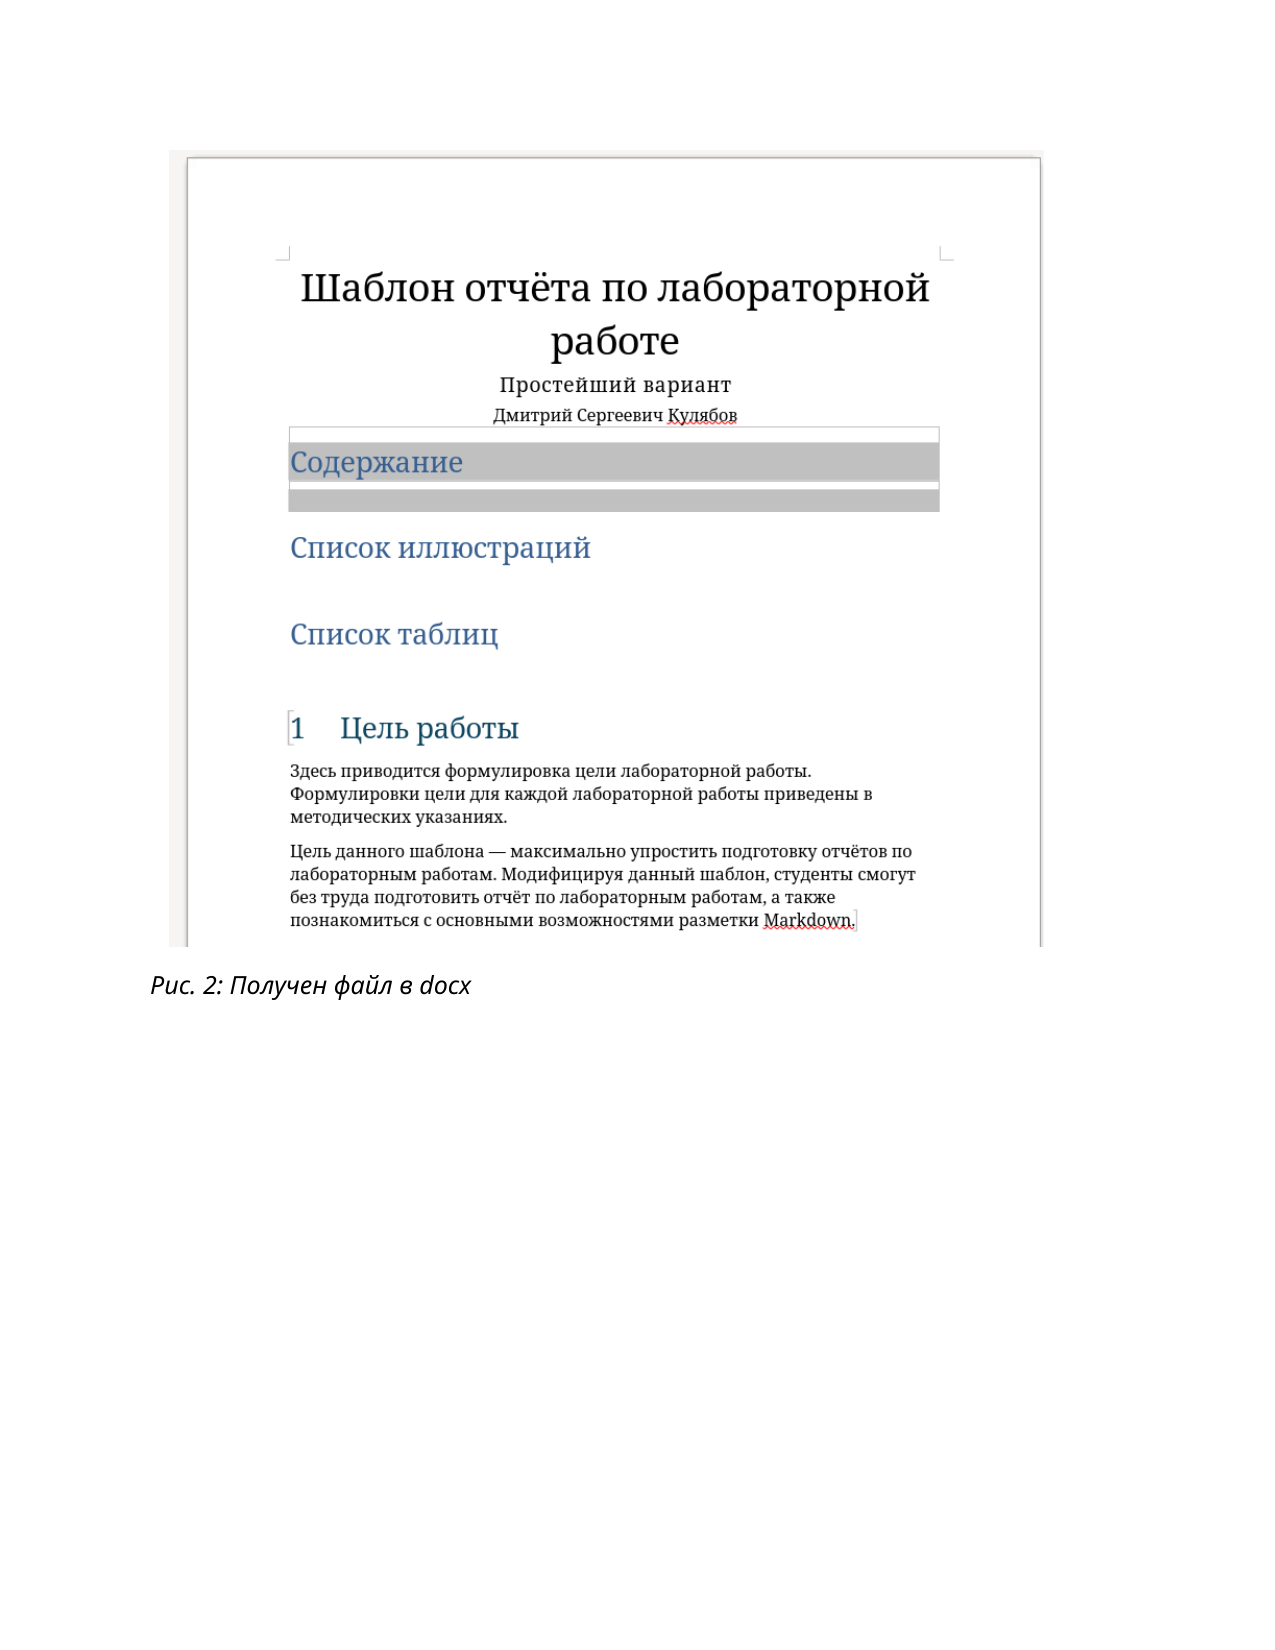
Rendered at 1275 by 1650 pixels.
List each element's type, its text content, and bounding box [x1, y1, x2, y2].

picture [168, 150, 1044, 947]
text Рис. 2: Получен файл в docx [150, 968, 1125, 1002]
